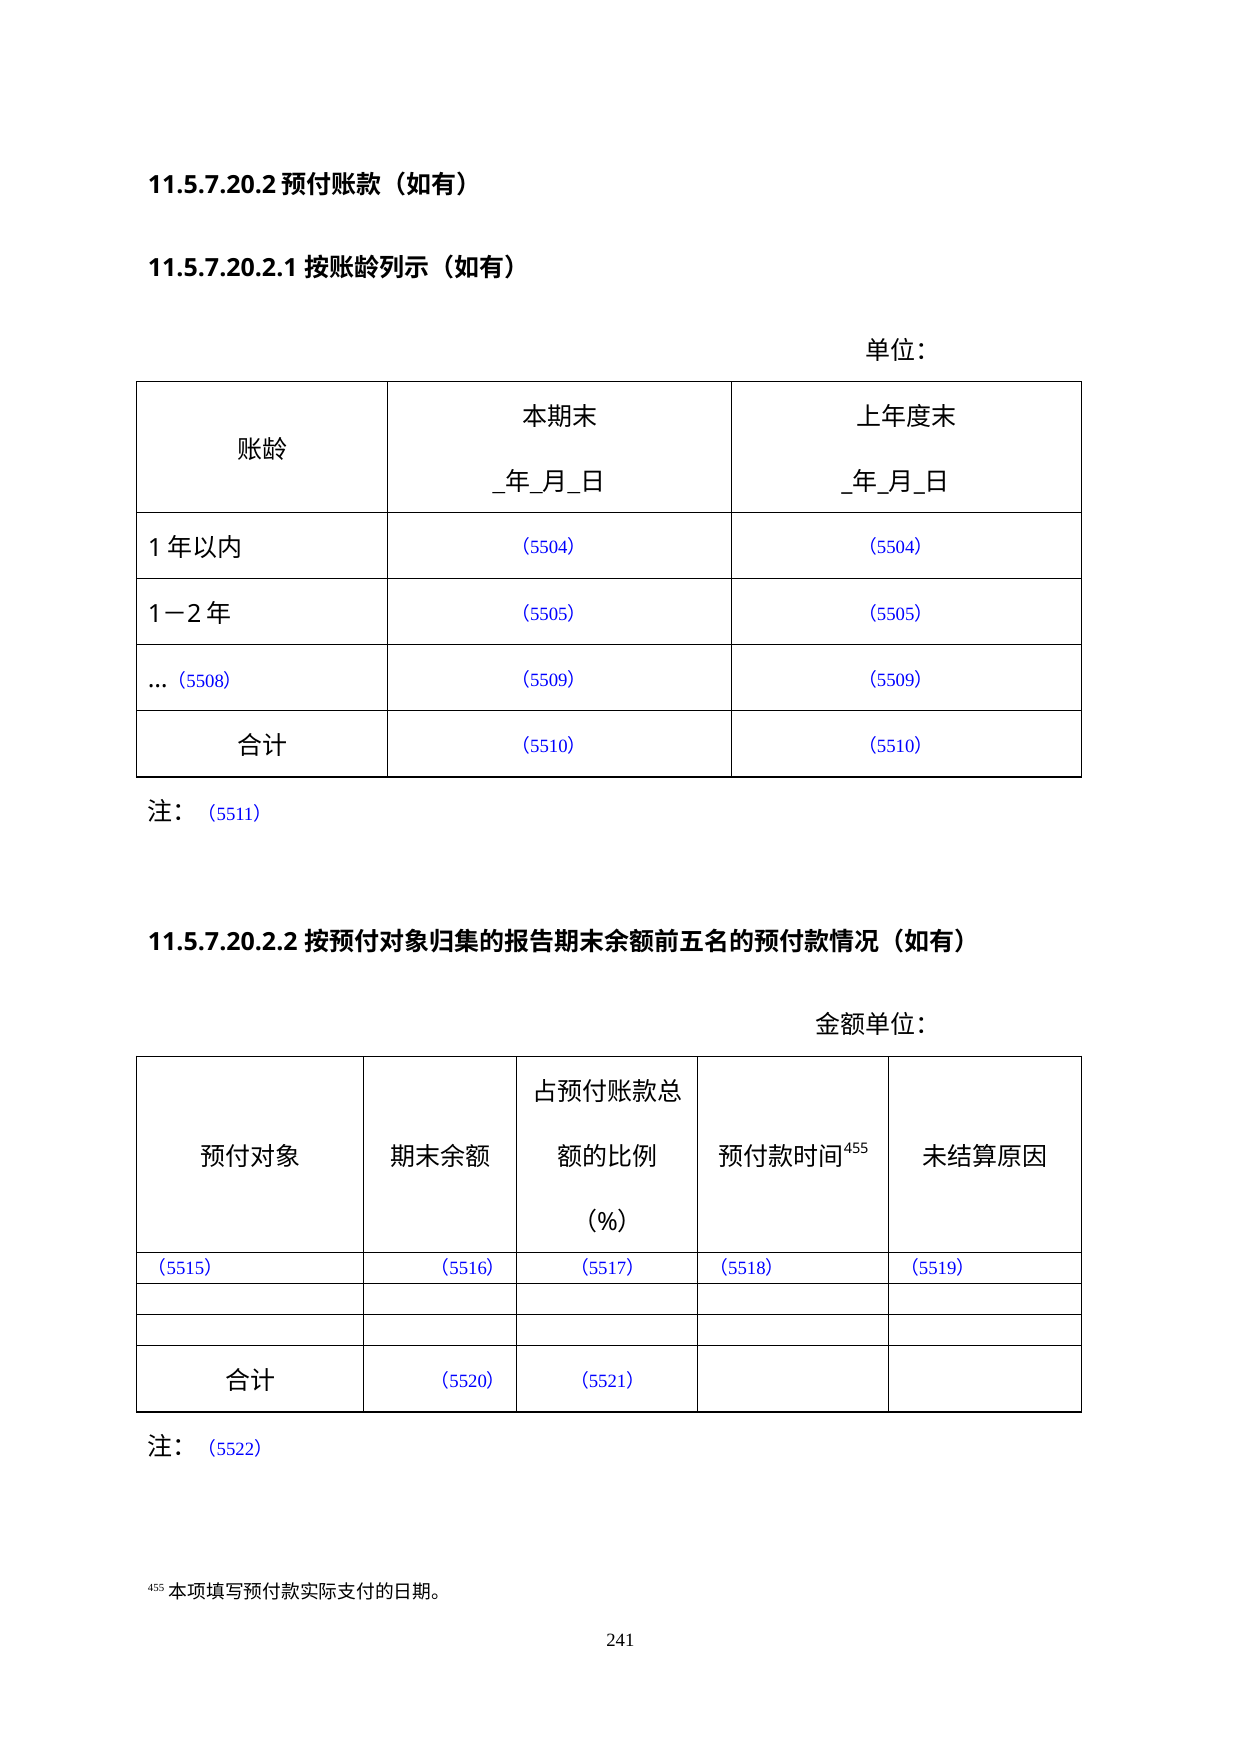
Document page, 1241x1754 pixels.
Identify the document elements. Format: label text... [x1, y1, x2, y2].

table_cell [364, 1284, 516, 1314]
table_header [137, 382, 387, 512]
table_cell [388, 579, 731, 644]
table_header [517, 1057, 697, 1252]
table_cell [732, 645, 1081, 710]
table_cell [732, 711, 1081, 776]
text 11.5.7.20.2.2 按预付对象归集的报告期末余额前五名的预付款情况（如有） [148, 907, 1092, 972]
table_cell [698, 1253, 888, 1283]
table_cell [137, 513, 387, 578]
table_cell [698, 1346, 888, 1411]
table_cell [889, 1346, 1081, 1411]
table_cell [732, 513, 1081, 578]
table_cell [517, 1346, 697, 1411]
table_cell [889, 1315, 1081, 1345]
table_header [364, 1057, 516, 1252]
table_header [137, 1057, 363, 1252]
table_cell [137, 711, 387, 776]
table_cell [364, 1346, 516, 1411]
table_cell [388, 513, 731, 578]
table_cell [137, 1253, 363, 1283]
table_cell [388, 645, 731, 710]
text 11.5.7.20.2.1 按账龄列示（如有） [148, 233, 1092, 298]
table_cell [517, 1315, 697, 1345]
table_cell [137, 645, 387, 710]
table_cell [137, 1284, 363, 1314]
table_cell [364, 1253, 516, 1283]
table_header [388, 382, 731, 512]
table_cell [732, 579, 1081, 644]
text 注：（5511） [148, 777, 1092, 842]
text 注：（5522） [148, 1412, 1092, 1477]
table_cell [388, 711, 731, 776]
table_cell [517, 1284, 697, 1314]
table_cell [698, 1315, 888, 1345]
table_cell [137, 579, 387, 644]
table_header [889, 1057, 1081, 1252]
text 11.5.7.20.2预付账款（如有） [148, 150, 1092, 215]
text 金额单位： [148, 991, 940, 1056]
text 单位： [148, 316, 940, 381]
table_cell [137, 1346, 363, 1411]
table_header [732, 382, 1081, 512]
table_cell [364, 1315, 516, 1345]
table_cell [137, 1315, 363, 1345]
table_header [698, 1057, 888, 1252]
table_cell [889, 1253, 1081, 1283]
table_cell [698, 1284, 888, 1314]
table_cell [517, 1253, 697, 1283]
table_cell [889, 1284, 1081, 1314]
